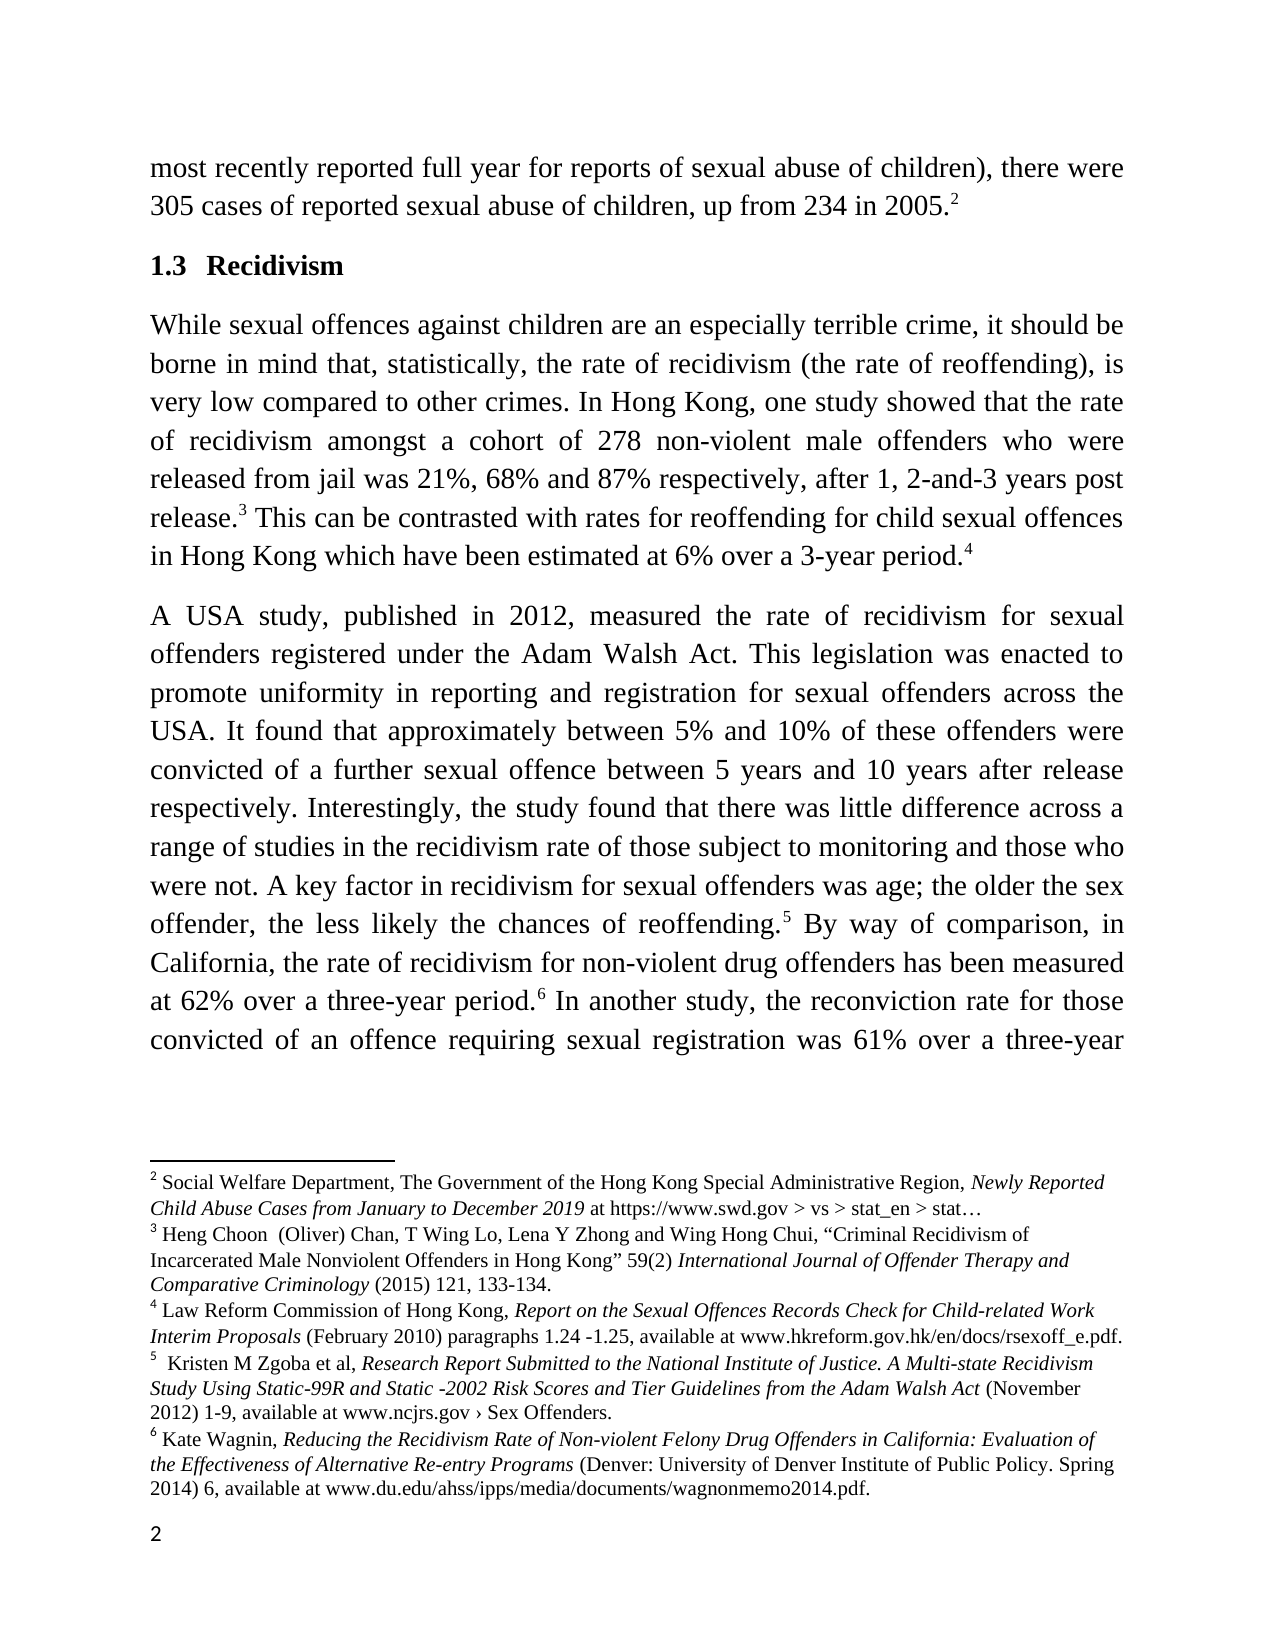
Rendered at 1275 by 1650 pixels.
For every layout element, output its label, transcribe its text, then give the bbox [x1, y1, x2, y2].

text While sexual offences against children are an especially terrible crime, it should be borne in mind that, statistically, the rate of recidivism (the rate of reoffending), is very low compared to other crimes. In Hong Kong, one study showed that the rate of recidivism amongst a cohort of 278 non-violent male offenders who were released from jail was 21%, 68% and 87% respectively, after 1, 2-and-3 years post release. This can be contrasted with rates for reoffending for child sexual offences in Hong Kong which have been estimated at 6% over a 3-year period. [150, 307, 1125, 572]
text 1.3 Recidivism [150, 248, 1125, 281]
text A USA study, published in 2012, measured the rate of recidivism for sexual offenders registered under the Adam Walsh Act. This legislation was enacted to promote uniformity in reporting and registration for sexual offenders across the USA. It found that approximately between 5% and 10% of these offenders were convicted of a further sexual offence between 5 years and 10 years after release respectively. Interestingly, the study found that there was little difference across a range of studies in the recidivism rate of those subject to monitoring and those who were not. A key factor in recidivism for sexual offenders was age; the older the sex offender, the less likely the chances of reoffending. By way of comparison, in California, the rate of recidivism for non-violent drug offenders has been measured at 62% over a three-year period. In another study, the reconviction rate for those convicted of an offence requiring sexual registration was 61% over a three-year period. However, only 1.8% of that number were convicted of another sexual offence and 88% were convicted of parole violations. [150, 598, 1125, 1055]
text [150, 150, 1125, 222]
